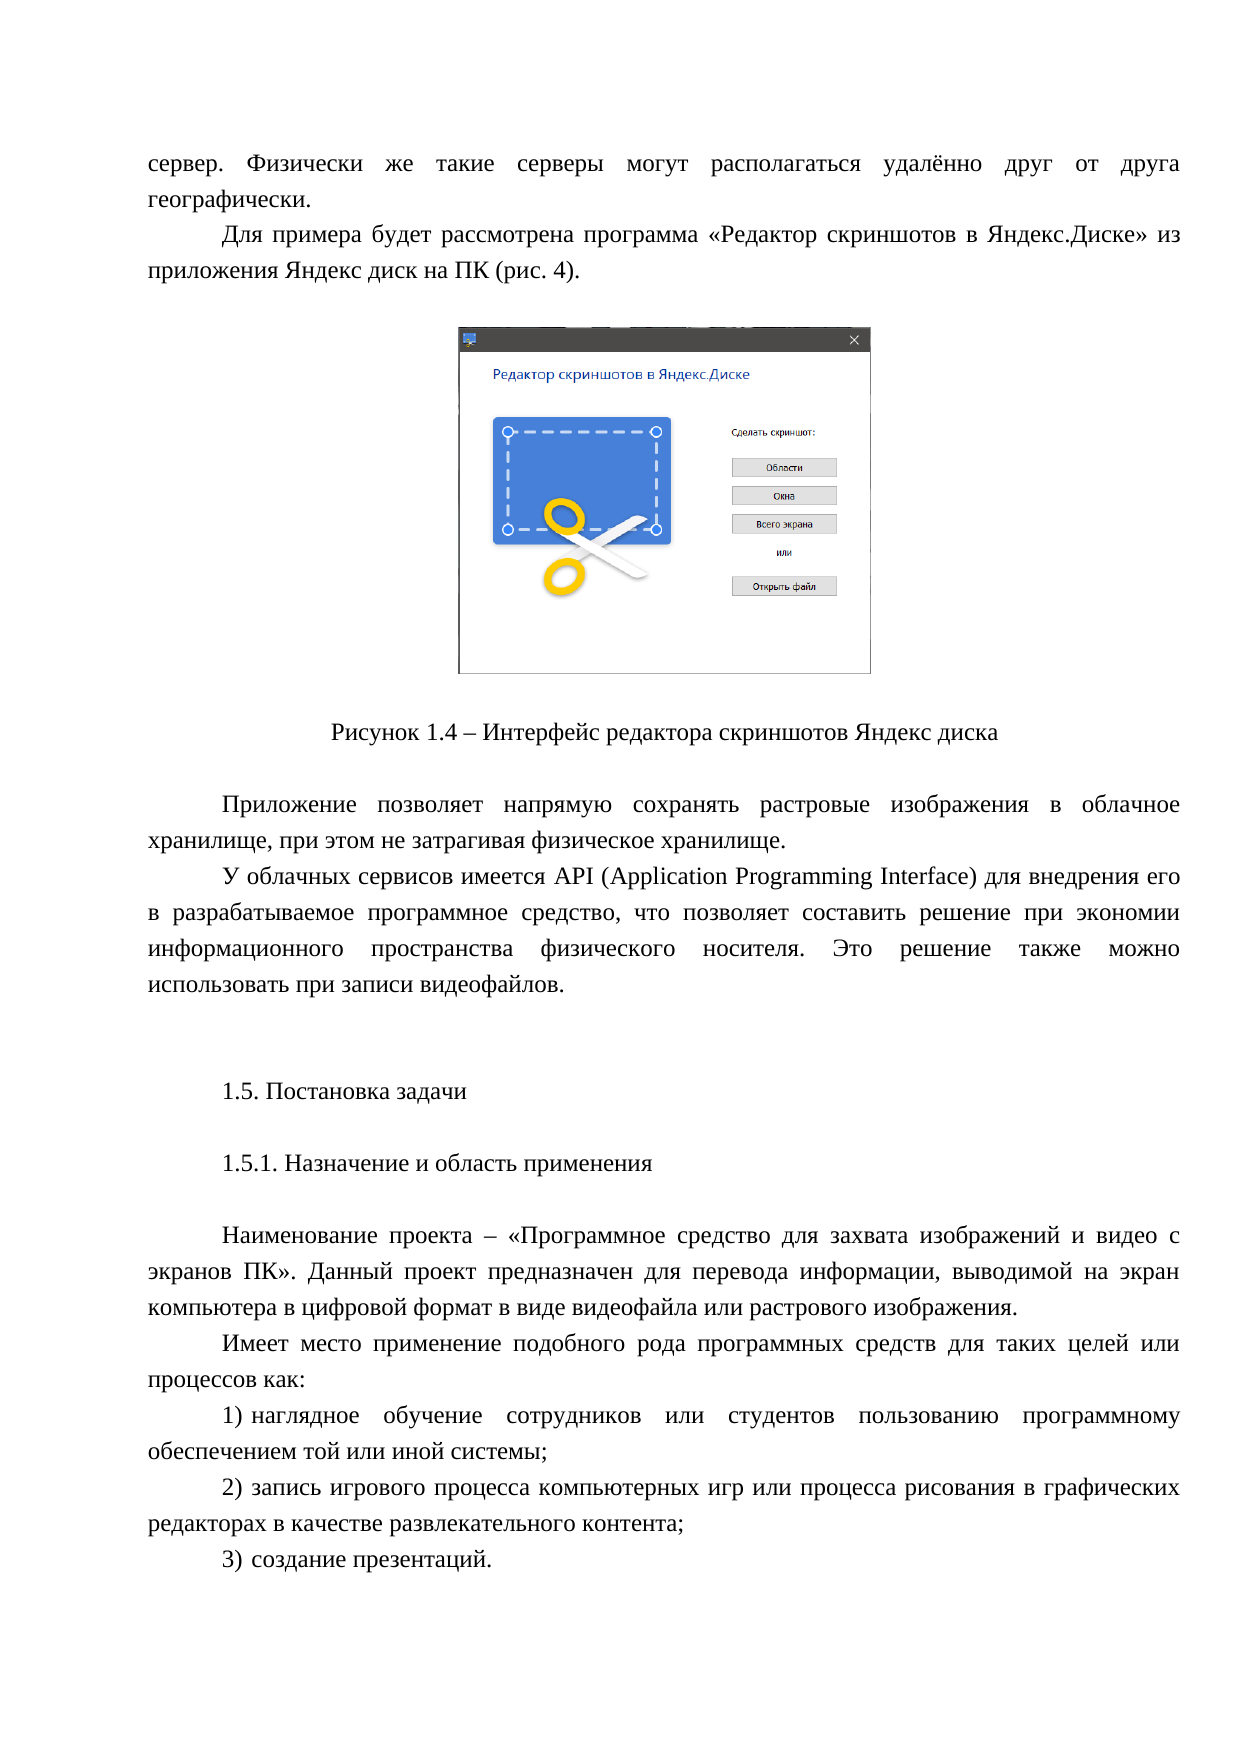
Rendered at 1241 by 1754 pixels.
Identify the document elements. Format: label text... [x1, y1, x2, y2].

text Имеет место применение подобного рода программных средств для таких целей или процессов как: [148, 1328, 1181, 1393]
subtitle Постановка задачи [148, 1076, 1181, 1105]
text Наименование проекта – «Программное средство для захвата изображений и видео с экранов ПК». Данный проект предназначен для перевода информации, выводимой на экран компьютера в цифровой формат в виде видеофайла или растрового изображения. [148, 1220, 1181, 1321]
text Рисунок 1.4 – Интерфейс редактора скриншотов Яндекс диска [148, 717, 1181, 746]
text Для примера будет рассмотрена программа «Редактор скриншотов в Яндекс.Диске» из приложения Яндекс диск на ПК (рис. 4). [148, 219, 1181, 284]
subtitle Назначение и область применения [148, 1148, 1181, 1177]
list наглядное обучение сотрудников или студентов пользованию программному обеспечением той или иной системы; [148, 1400, 1181, 1464]
text У облачных сервисов имеется API (Application Programming Interface) для внедрения его в разрабатываемое программное средство, что позволяет составить решение при экономии информационного пространства физического носителя. Это решение также можно использовать при записи видеофайлов. [148, 861, 1181, 997]
list запись игрового процесса компьютерных игр или процесса рисования в графических редакторах в качестве развлекательного контента; [148, 1472, 1181, 1536]
list создание презентаций. [148, 1544, 1181, 1572]
picture [458, 327, 871, 674]
text Приложение позволяет напрямую сохранять растровые изображения в облачное хранилище, при этом не затрагивая физическое хранилище. [148, 789, 1181, 854]
